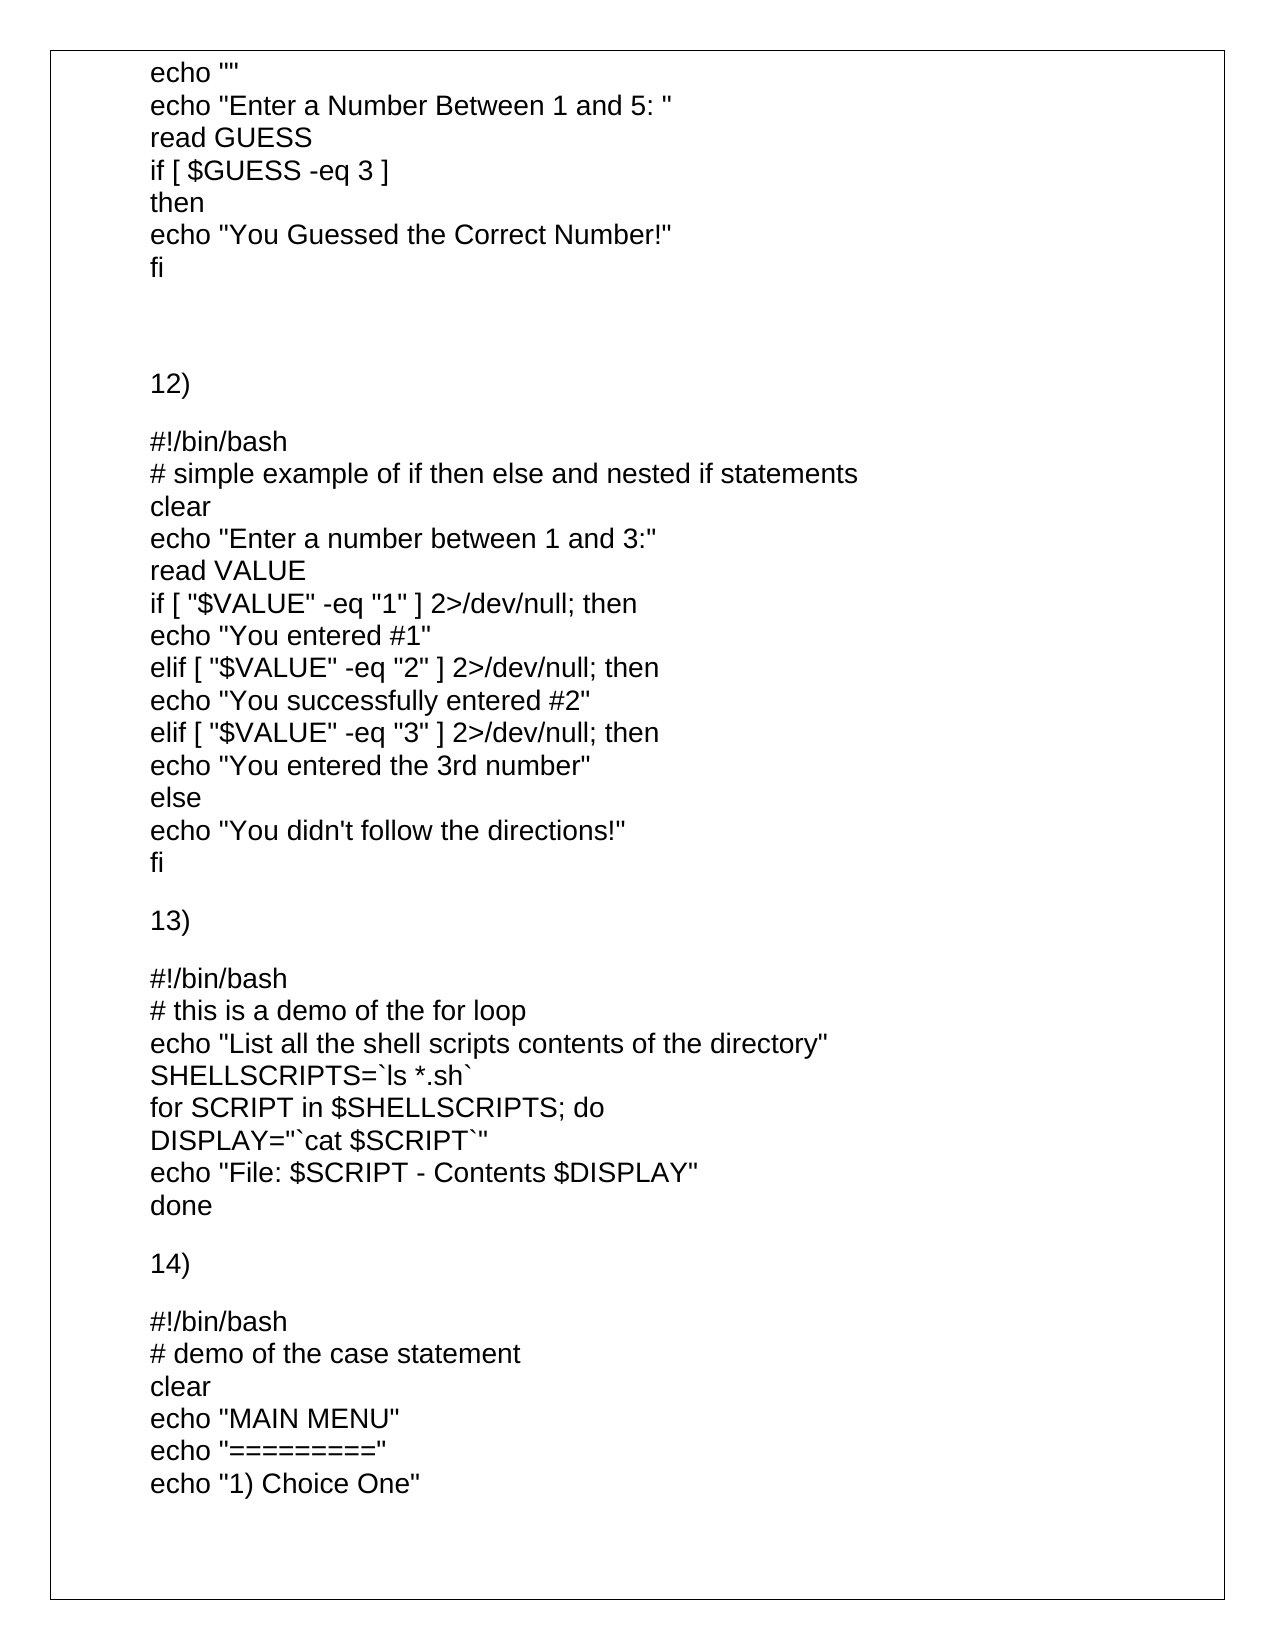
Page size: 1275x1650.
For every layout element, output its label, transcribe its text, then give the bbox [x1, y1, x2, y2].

text done [150, 1189, 1125, 1221]
text clear [150, 489, 1125, 522]
text echo "You entered #1" [150, 619, 1125, 651]
text echo "1) Choice One" [150, 1467, 1125, 1499]
text elif [ "$VALUE" -eq "3" ] 2>/dev/null; then [150, 716, 1125, 749]
text echo "MAIN MENU" [150, 1402, 1125, 1434]
text echo "List all the shell scripts contents of the directory" [150, 1027, 1125, 1059]
text echo "You Guessed the Correct Number!" [150, 218, 1125, 251]
text clear [150, 1369, 1125, 1402]
text DISPLAY="`cat $SCRIPT`" [150, 1124, 1125, 1156]
text #!/bin/bash [150, 425, 1125, 457]
text 13) [150, 904, 1125, 936]
text read GUESS [150, 121, 1125, 153]
text 14) [150, 1247, 1125, 1279]
text SHELLSCRIPTS=`ls *.sh` [150, 1059, 1125, 1091]
text if [ "$VALUE" -eq "1" ] 2>/dev/null; then [150, 587, 1125, 619]
text if [ $GUESS -eq 3 ] [150, 153, 1125, 186]
text echo "" [150, 56, 1125, 89]
text #!/bin/bash [150, 1305, 1125, 1337]
text echo "You entered the 3rd number" [150, 749, 1125, 781]
text echo "File: $SCRIPT - Contents $DISPLAY" [150, 1156, 1125, 1189]
text echo "Enter a number between 1 and 3:" [150, 522, 1125, 554]
text #!/bin/bash [150, 962, 1125, 994]
text echo "Enter a Number Between 1 and 5: " [150, 89, 1125, 121]
text # demo of the case statement [150, 1337, 1125, 1369]
text else [150, 781, 1125, 813]
text elif [ "$VALUE" -eq "2" ] 2>/dev/null; then [150, 651, 1125, 684]
text fi [150, 251, 1125, 283]
text fi [150, 846, 1125, 878]
text 12) [150, 367, 1125, 399]
text then [150, 186, 1125, 218]
text echo "You successfully entered #2" [150, 684, 1125, 716]
text # this is a demo of the for loop [150, 994, 1125, 1027]
text echo "You didn't follow the directions!" [150, 813, 1125, 846]
text read VALUE [150, 554, 1125, 587]
text # simple example of if then else and nested if statements [150, 457, 1125, 489]
text echo "=========" [150, 1434, 1125, 1467]
text for SCRIPT in $SHELLSCRIPTS; do [150, 1091, 1125, 1124]
